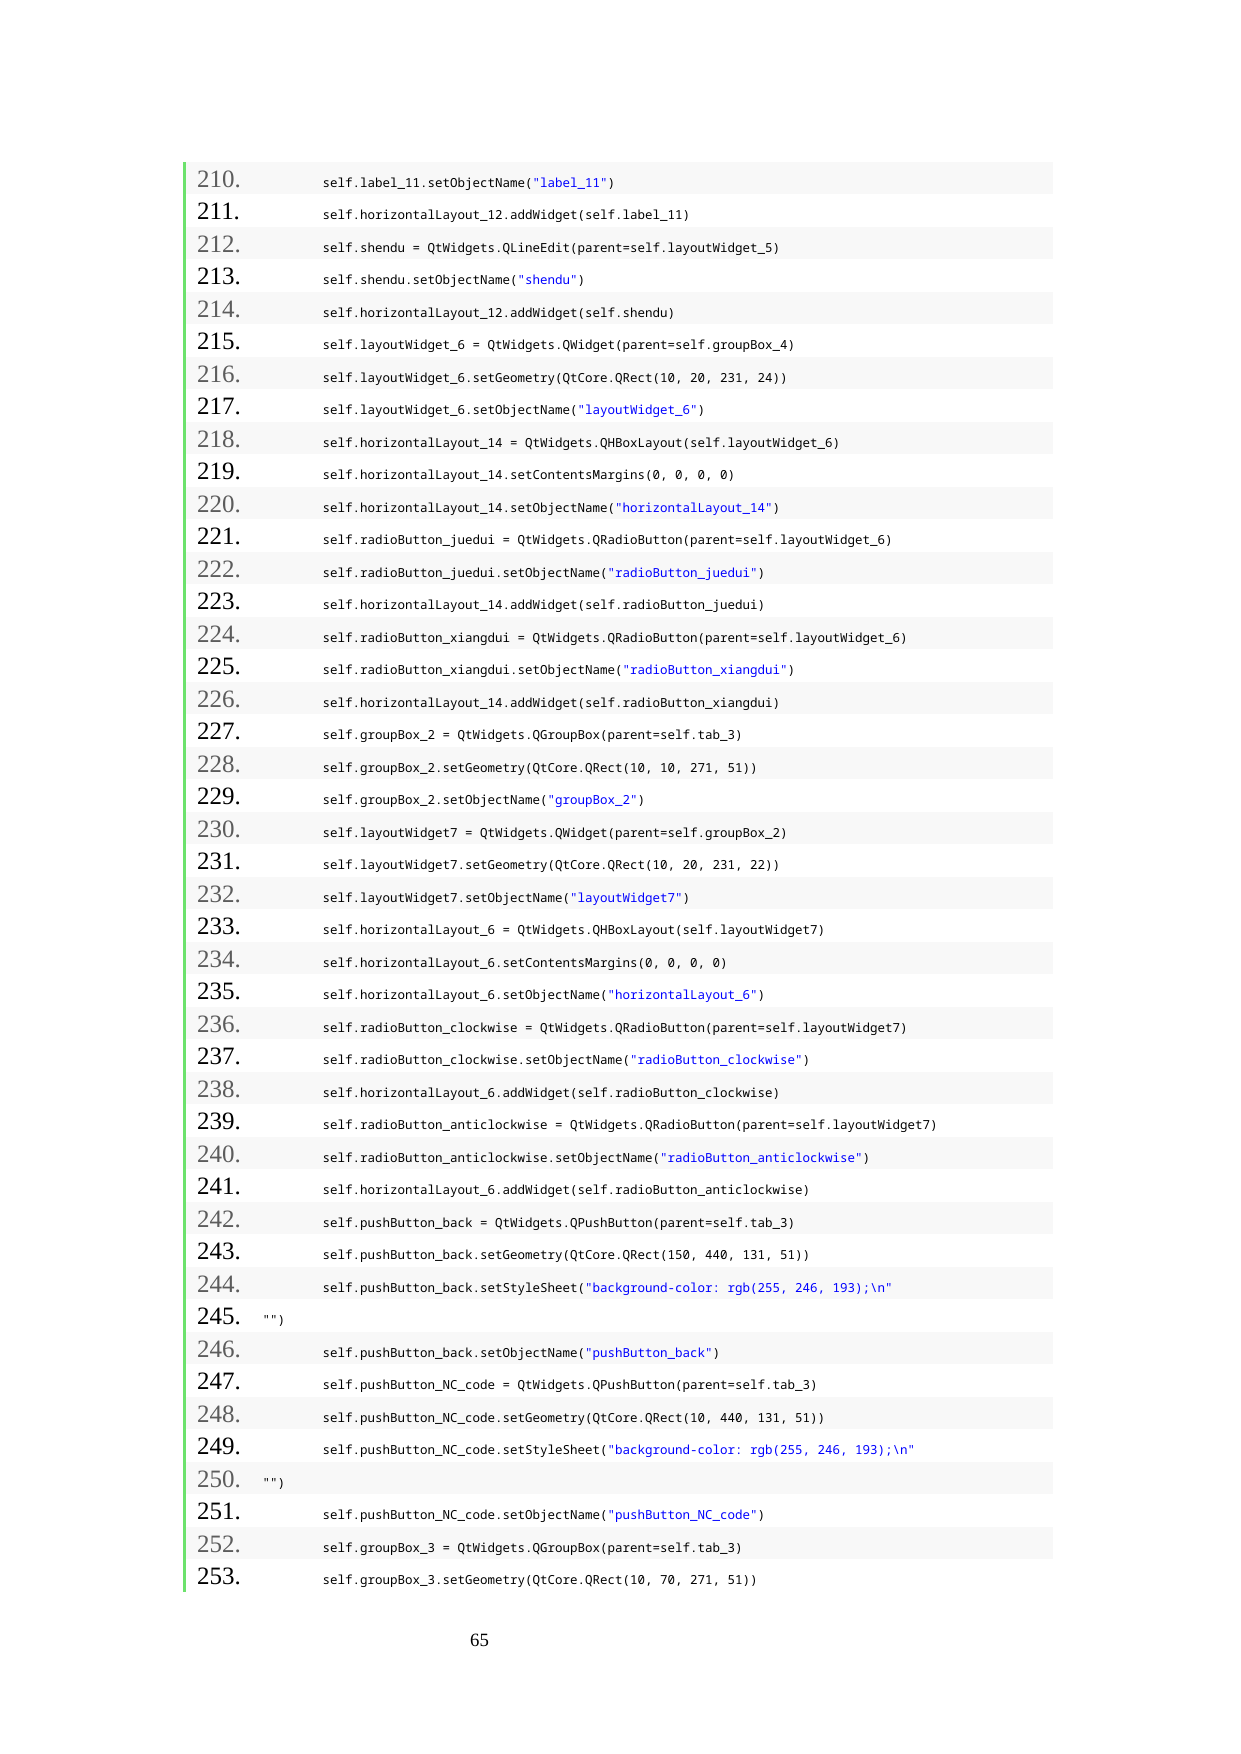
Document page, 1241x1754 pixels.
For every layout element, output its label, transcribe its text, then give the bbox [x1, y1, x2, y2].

list "") [186, 1462, 1053, 1494]
list self.horizontalLayout_6.setObjectName("horizontalLayout_6") [186, 974, 1053, 1007]
list self.radioButton_juedui.setObjectName("radioButton_juedui") [186, 552, 1053, 584]
list self.pushButton_NC_code = QtWidgets.QPushButton(parent=self.tab_3) [186, 1364, 1053, 1397]
list self.horizontalLayout_6.setContentsMargins(0, 0, 0, 0) [186, 942, 1053, 974]
list self.radioButton_clockwise.setObjectName("radioButton_clockwise") [186, 1039, 1053, 1072]
list self.radioButton_clockwise = QtWidgets.QRadioButton(parent=self.layoutWidget7) [186, 1007, 1053, 1039]
list "") [186, 1299, 1053, 1332]
list self.groupBox_2 = QtWidgets.QGroupBox(parent=self.tab_3) [186, 714, 1053, 747]
list self.pushButton_back = QtWidgets.QPushButton(parent=self.tab_3) [186, 1202, 1053, 1234]
list self.pushButton_back.setObjectName("pushButton_back") [186, 1332, 1053, 1364]
list self.groupBox_2.setGeometry(QtCore.QRect(10, 10, 271, 51)) [186, 747, 1053, 779]
list self.horizontalLayout_14.addWidget(self.radioButton_xiangdui) [186, 682, 1053, 714]
list self.layoutWidget_6 = QtWidgets.QWidget(parent=self.groupBox_4) [186, 324, 1053, 357]
list self.pushButton_back.setGeometry(QtCore.QRect(150, 440, 131, 51)) [186, 1234, 1053, 1267]
list self.pushButton_NC_code.setObjectName("pushButton_NC_code") [186, 1494, 1053, 1527]
list self.pushButton_NC_code.setGeometry(QtCore.QRect(10, 440, 131, 51)) [186, 1397, 1053, 1429]
list self.pushButton_back.setStyleSheet("background-color: rgb(255, 246, 193);\n" [186, 1267, 1053, 1299]
list self.radioButton_xiangdui.setObjectName("radioButton_xiangdui") [186, 649, 1053, 682]
list self.layoutWidget7 = QtWidgets.QWidget(parent=self.groupBox_2) [186, 812, 1053, 844]
list self.horizontalLayout_6.addWidget(self.radioButton_clockwise) [186, 1072, 1053, 1104]
list self.radioButton_anticlockwise.setObjectName("radioButton_anticlockwise") [186, 1137, 1053, 1169]
list self.horizontalLayout_14 = QtWidgets.QHBoxLayout(self.layoutWidget_6) [186, 422, 1053, 454]
list self.label_11.setObjectName("label_11") [186, 162, 1053, 194]
list self.radioButton_juedui = QtWidgets.QRadioButton(parent=self.layoutWidget_6) [186, 519, 1053, 552]
list self.horizontalLayout_12.addWidget(self.shendu) [186, 292, 1053, 324]
list self.layoutWidget7.setObjectName("layoutWidget7") [186, 877, 1053, 909]
list self.layoutWidget7.setGeometry(QtCore.QRect(10, 20, 231, 22)) [186, 844, 1053, 877]
list self.horizontalLayout_12.addWidget(self.label_11) [186, 194, 1053, 227]
list self.groupBox_2.setObjectName("groupBox_2") [186, 779, 1053, 812]
list self.pushButton_NC_code.setStyleSheet("background-color: rgb(255, 246, 193);\n" [186, 1429, 1053, 1462]
list self.shendu.setObjectName("shendu") [186, 259, 1053, 292]
list self.radioButton_xiangdui = QtWidgets.QRadioButton(parent=self.layoutWidget_6) [186, 617, 1053, 649]
list self.shendu = QtWidgets.QLineEdit(parent=self.layoutWidget_5) [186, 227, 1053, 259]
list self.radioButton_anticlockwise = QtWidgets.QRadioButton(parent=self.layoutWidget7) [186, 1104, 1053, 1137]
list self.horizontalLayout_6.addWidget(self.radioButton_anticlockwise) [186, 1169, 1053, 1202]
list self.horizontalLayout_14.setObjectName("horizontalLayout_14") [186, 487, 1053, 519]
list self.horizontalLayout_14.setContentsMargins(0, 0, 0, 0) [186, 454, 1053, 487]
list self.horizontalLayout_14.addWidget(self.radioButton_juedui) [186, 584, 1053, 617]
list self.groupBox_3 = QtWidgets.QGroupBox(parent=self.tab_3) [186, 1527, 1053, 1559]
list self.groupBox_3.setGeometry(QtCore.QRect(10, 70, 271, 51)) [186, 1559, 1053, 1592]
list self.layoutWidget_6.setObjectName("layoutWidget_6") [186, 389, 1053, 422]
list self.horizontalLayout_6 = QtWidgets.QHBoxLayout(self.layoutWidget7) [186, 909, 1053, 942]
list self.layoutWidget_6.setGeometry(QtCore.QRect(10, 20, 231, 24)) [186, 357, 1053, 389]
